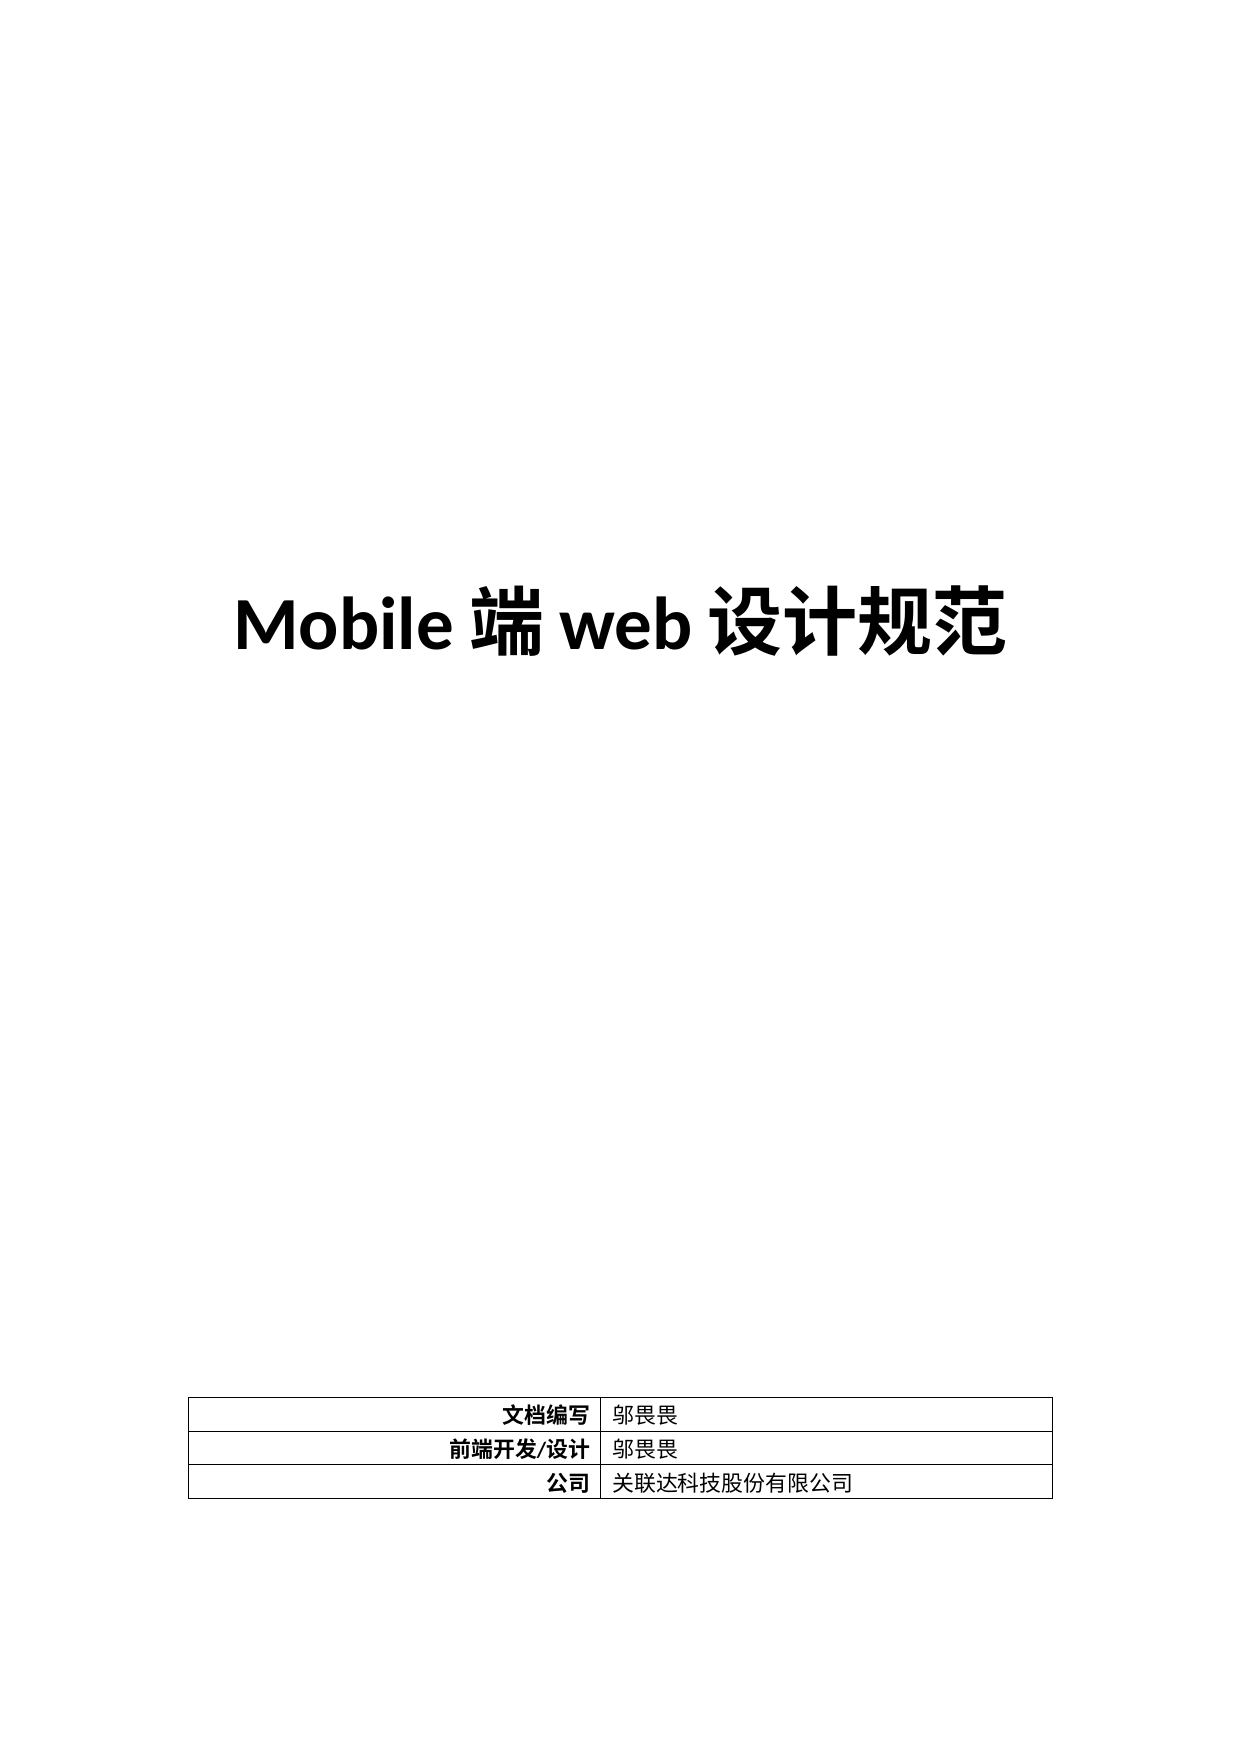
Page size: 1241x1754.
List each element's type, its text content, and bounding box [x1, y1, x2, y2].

text Mobile端web设计规范 [187, 552, 1053, 682]
table_cell 关联达科技股份有限公司 [601, 1465, 1052, 1498]
table_header 邬畏畏 [601, 1398, 1052, 1431]
table_cell 邬畏畏 [601, 1432, 1052, 1464]
table_cell 前端开发/设计 [189, 1432, 600, 1464]
table_cell 公司 [189, 1465, 600, 1498]
table_header 文档编写 [189, 1398, 600, 1431]
